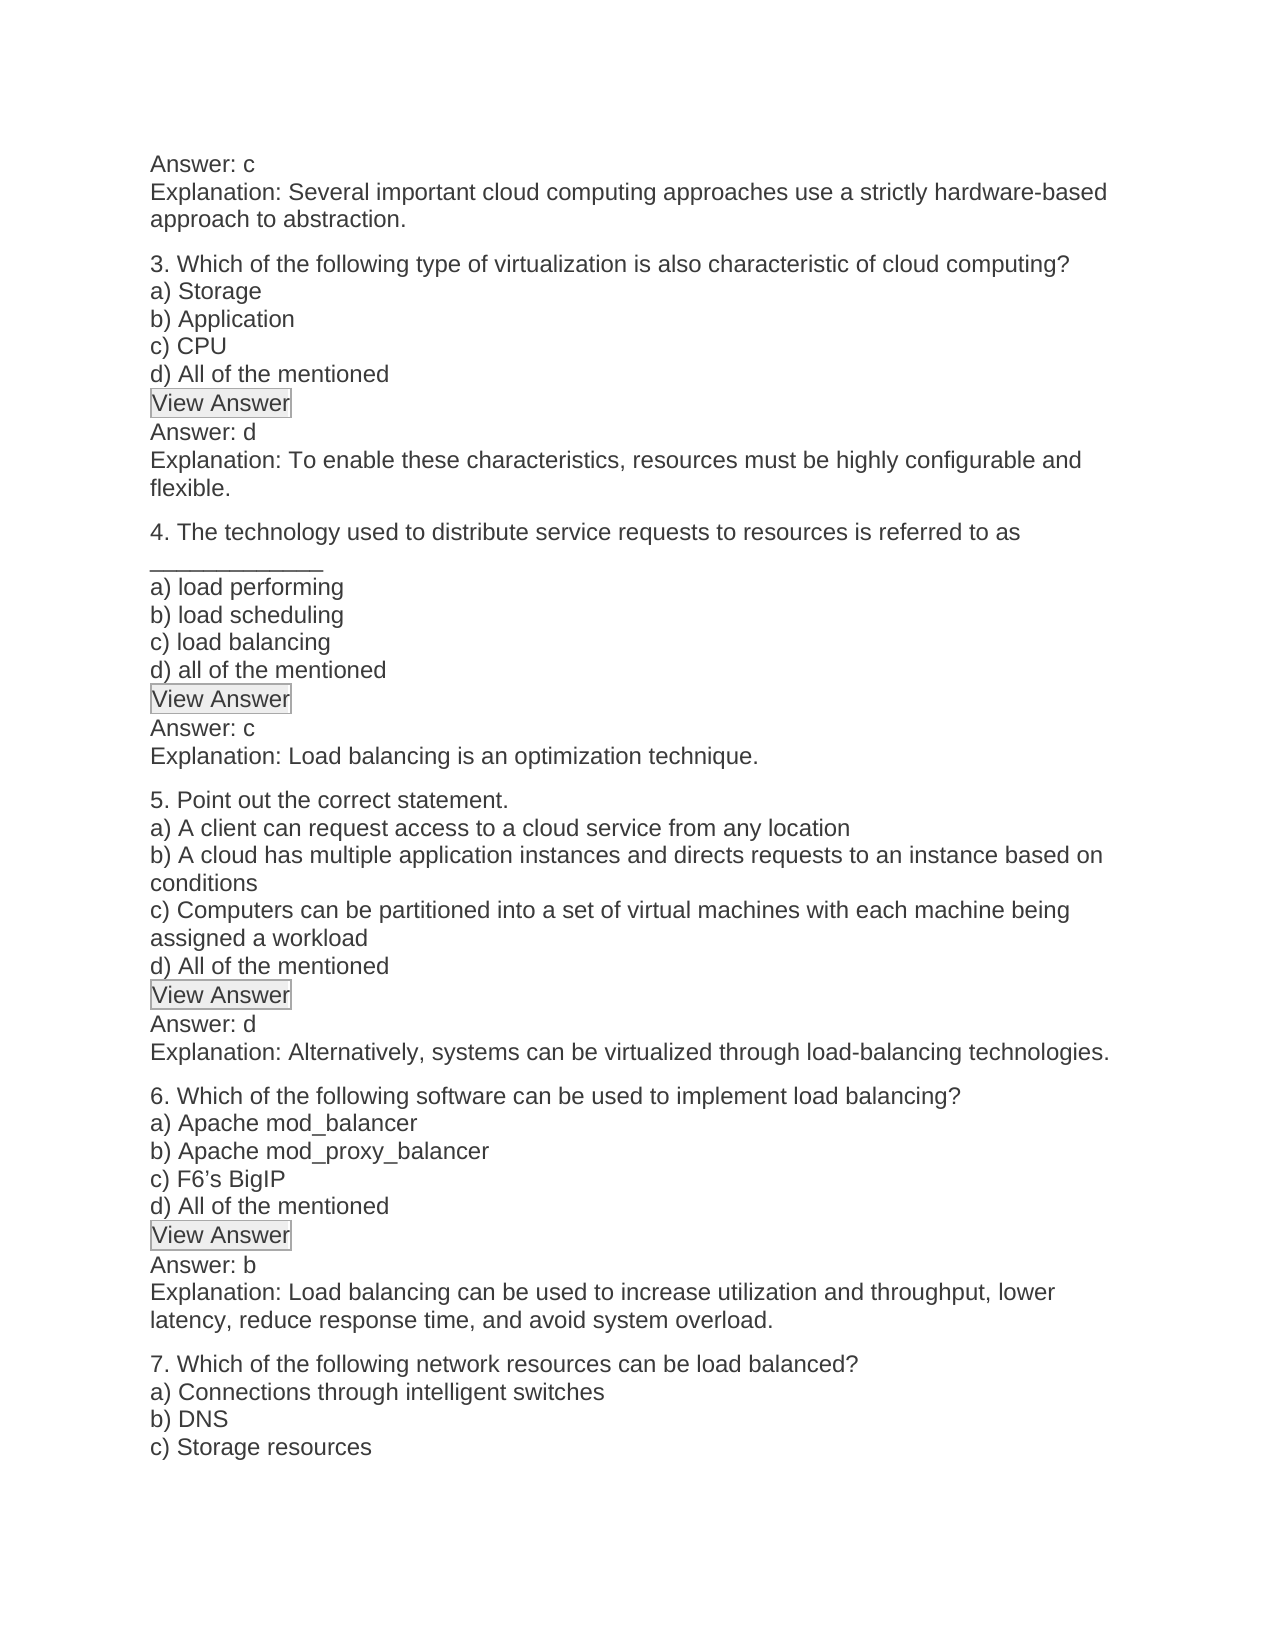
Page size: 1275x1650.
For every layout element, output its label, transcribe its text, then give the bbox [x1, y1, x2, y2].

text 4. The technology used to distribute service requests to resources is referred to as _____________ a) load performing b) load scheduling c) load balancing d) all of the mentioned View Answer [150, 518, 1125, 714]
text 6. Which of the following software can be used to implement load balancing? a) Apache mod_balancer b) Apache mod_proxy_balancer c) F6’s BigIP d) All of the mentioned View Answer [150, 1082, 1125, 1251]
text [150, 1350, 1125, 1460]
text Answer: b Explanation: Load balancing can be used to increase utilization and throughput, lower latency, reduce response time, and avoid system overload. [150, 1251, 1125, 1333]
text 5. Point out the correct statement. a) A client can request access to a cloud service from any location b) A cloud has multiple application instances and directs requests to an instance based on conditions c) Computers can be partitioned into a set of virtual machines with each machine being assigned a workload d) All of the mentioned View Answer [150, 786, 1125, 1010]
text Answer: d Explanation: To enable these characteristics, resources must be highly configurable and flexible. [150, 418, 1125, 501]
text Answer: c Explanation: Load balancing is an optimization technique. [150, 714, 1125, 769]
text Answer: d Explanation: Alternatively, systems can be virtualized through load-balancing technologies. [150, 1010, 1125, 1065]
text Answer: c Explanation: Several important cloud computing approaches use a strictly hardware-based approach to abstraction. [150, 150, 1125, 233]
text 3. Which of the following type of virtualization is also characteristic of cloud computing? a) Storage b) Application c) CPU d) All of the mentioned View Answer [150, 249, 1125, 418]
